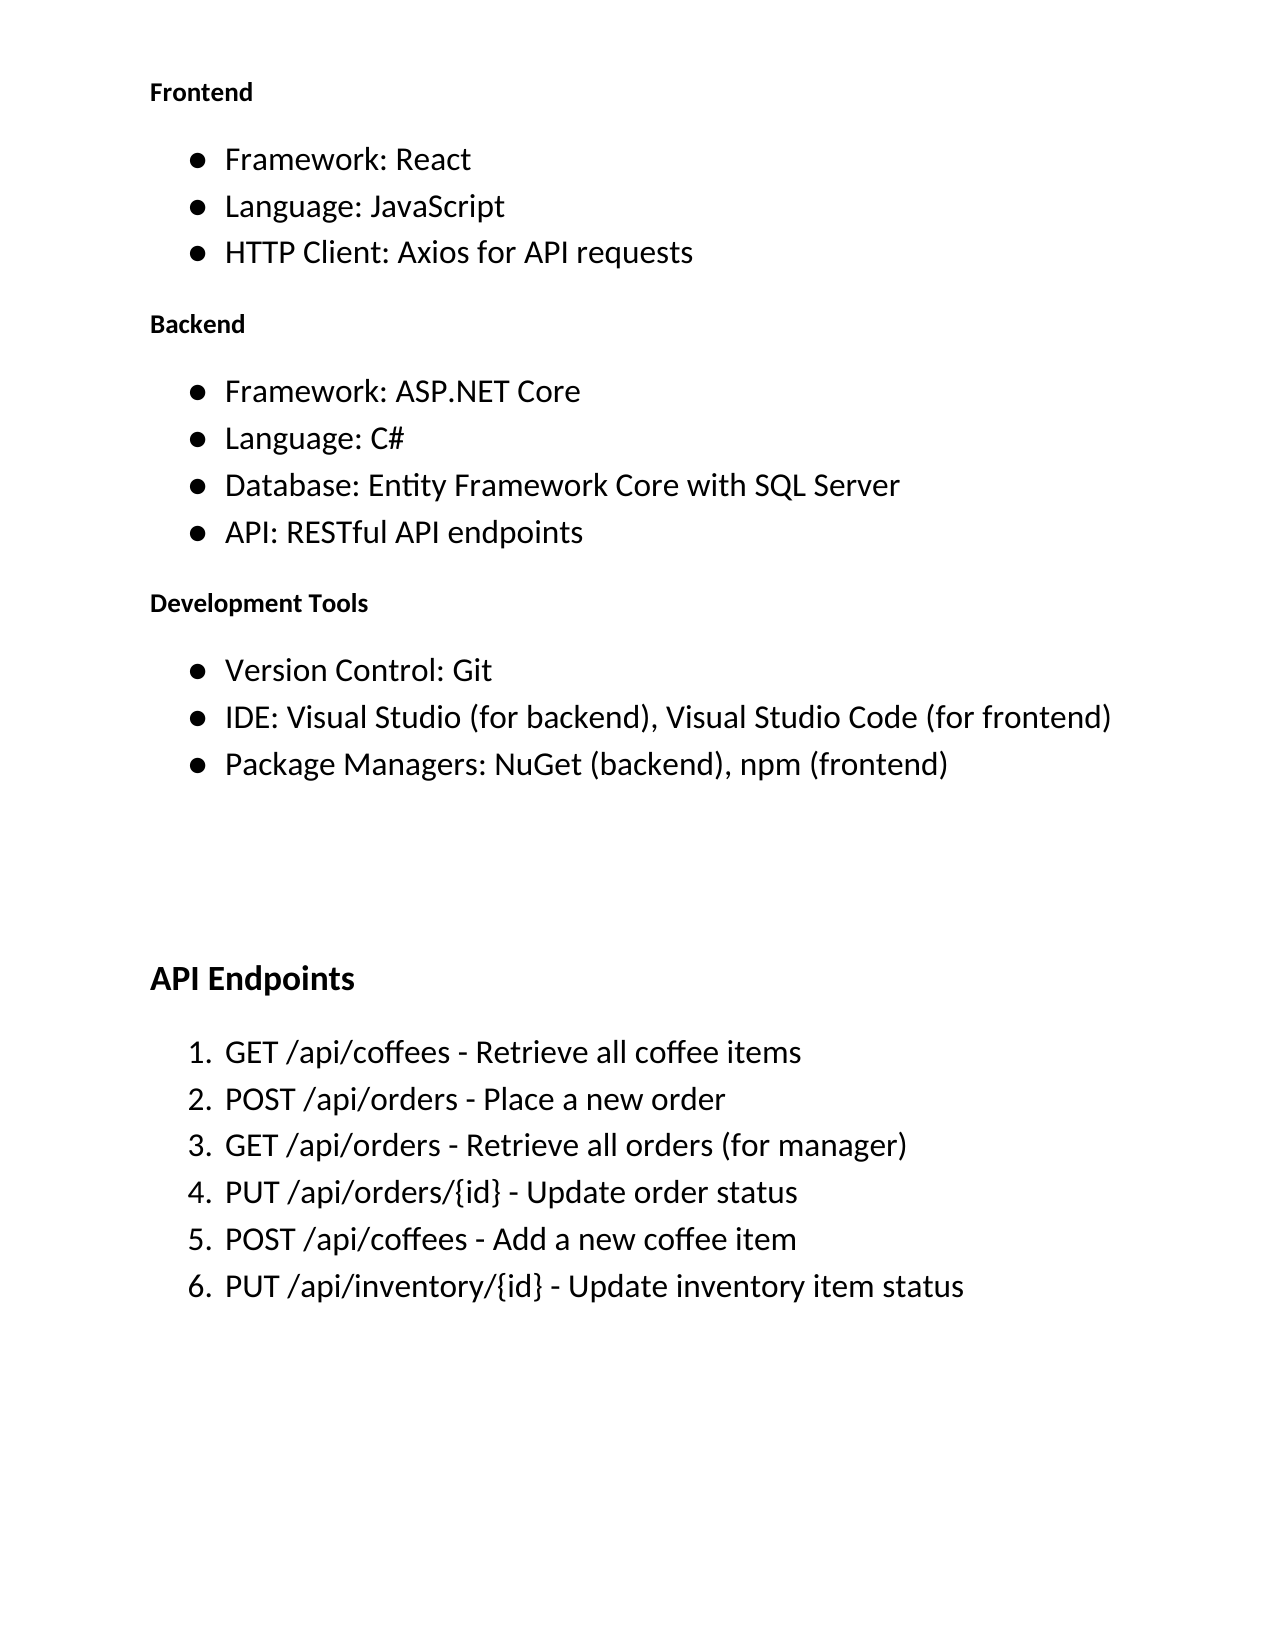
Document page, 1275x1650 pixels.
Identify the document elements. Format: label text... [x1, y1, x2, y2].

subtitle Database: Entity Framework Core with SQL Server [187, 464, 1125, 504]
subtitle Language: C# [187, 417, 1125, 458]
subtitle POST /api/orders - Place a new order [187, 1078, 1125, 1118]
subtitle HTTP Client: Axios for API requests [187, 231, 1125, 272]
subtitle Package Managers: NuGet (backend), npm (frontend) [187, 743, 1125, 784]
subtitle Language: JavaScript [187, 185, 1125, 225]
subtitle Version Control: Git [187, 649, 1125, 690]
subtitle Frontend [150, 75, 1125, 108]
subtitle PUT /api/orders/{id} - Update order status [187, 1171, 1125, 1212]
subtitle API: RESTful API endpoints [187, 511, 1125, 551]
subtitle GET /api/coffees - Retrieve all coffee items [187, 1031, 1125, 1072]
subtitle Framework: ASP.NET Core [187, 370, 1125, 411]
subtitle PUT /api/inventory/{id} - Update inventory item status [187, 1265, 1125, 1306]
subtitle Backend [150, 307, 1125, 340]
subtitle Development Tools [150, 587, 1125, 619]
subtitle GET /api/orders - Retrieve all orders (for manager) [187, 1124, 1125, 1165]
subtitle POST /api/coffees - Add a new coffee item [187, 1218, 1125, 1259]
subtitle IDE: Visual Studio (for backend), Visual Studio Code (for frontend) [187, 696, 1125, 737]
subtitle Framework: React [187, 138, 1125, 179]
subtitle API Endpoints [150, 956, 1125, 999]
